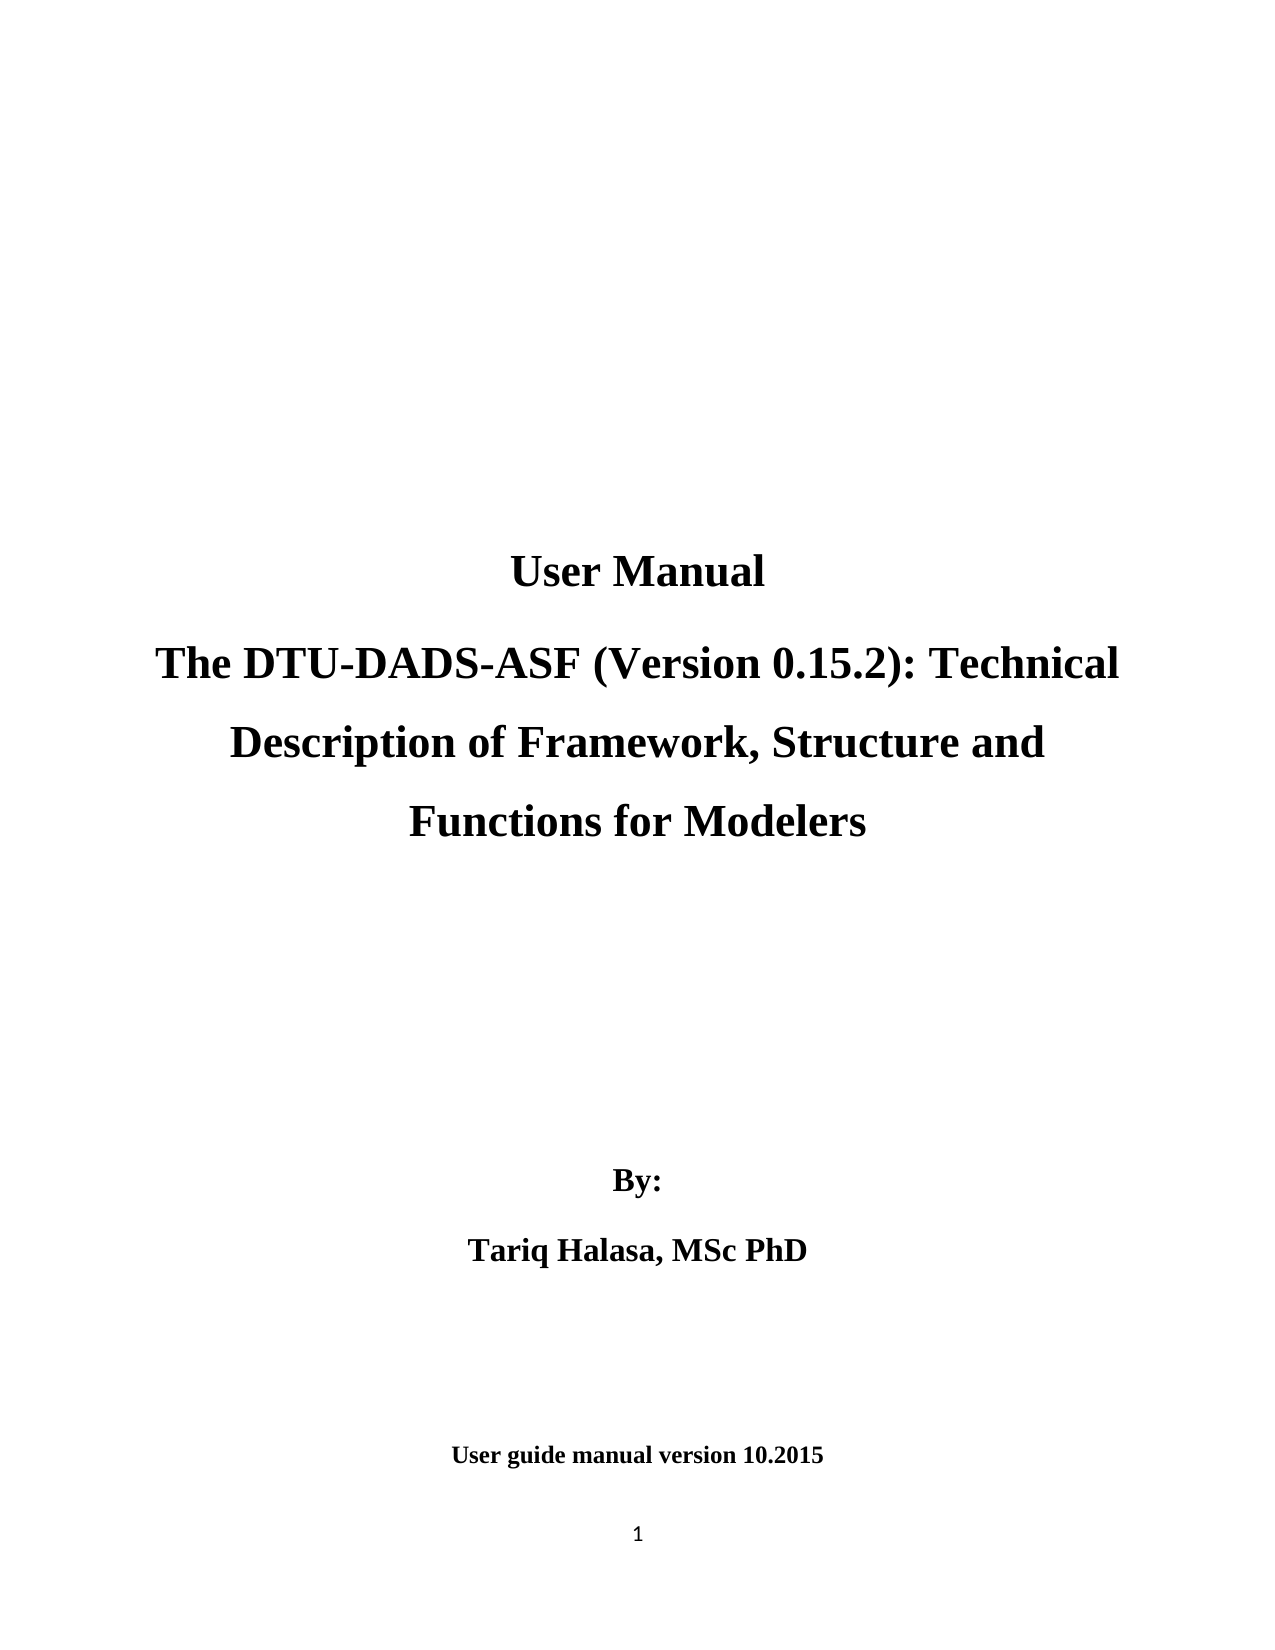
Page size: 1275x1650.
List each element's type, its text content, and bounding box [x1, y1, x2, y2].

text By: [150, 1160, 1125, 1198]
text User guide manual version 10.2015 [150, 1440, 1125, 1468]
text Tariq Halasa, MSc PhD [150, 1230, 1125, 1268]
text User Manual [150, 544, 1125, 597]
text The DTU-DADS-ASF (Version 0.15.2): Technical Description of Framework, Structure and Functions for Modelers [150, 635, 1125, 846]
